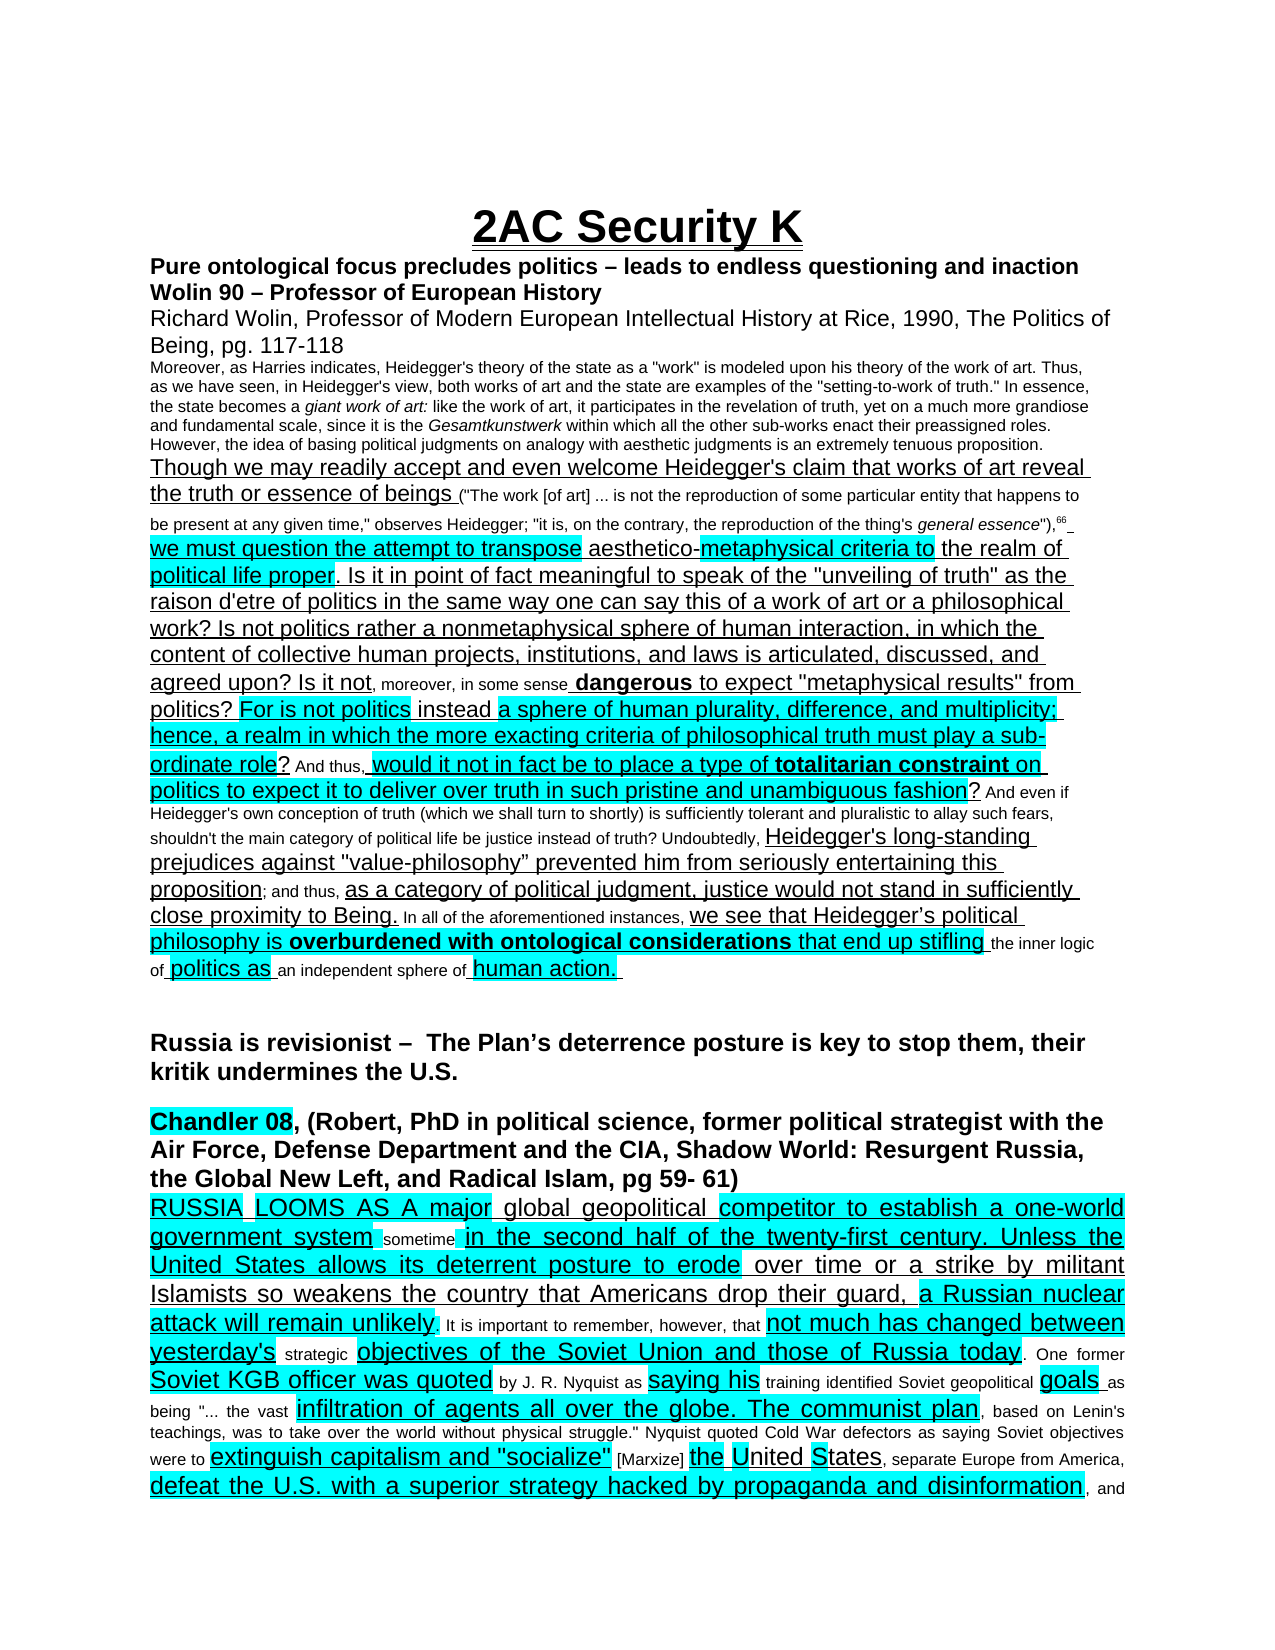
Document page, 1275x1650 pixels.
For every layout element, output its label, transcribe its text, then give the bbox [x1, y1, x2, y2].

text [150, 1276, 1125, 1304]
text Moreover, as Harries indicates, Heidegger's theory of the state as a "work" is modeled upon his theory of the work of art. Thus, as we have seen, in Heidegger's view, both works of art and the state are examples of the "setting-to-work of truth." In essence, the state becomes a giant work of art: like the work of art, it participates in the revelation of truth, yet on a much more grandiose and fundamental scale, since it is the Gesamtkunstwerk within which all the other sub-works enact their preassigned roles. However, the idea of basing political judgments on analogy with aesthetic judgments is an extremely tenuous proposition. Though we may readily accept and even welcome Heidegger's claim that works of art reveal the truth or essence of beings ("The work [of art] ... is not the reproduction of some particular entity that happens to be present at any given time," observes Heidegger; "it is, on the contrary, the reproduction of the thing's general essence"),66 we must question the attempt to transpose aesthetico-metaphysical criteria to the realm of political life proper. Is it in point of fact meaningful to speak of the "unveiling of truth" as the raison d'etre of politics in the same way one can say this of a work of art or a philosophical work? Is not politics rather a nonmetaphysical sphere of human interaction, in which the content of collective human projects, institutions, and laws is articulated, discussed, and agreed upon? Is it not, moreover, in some sense dangerous to expect "metaphysical results" from politics? For is not politics instead a sphere of human plurality, difference, and multiplicity; hence, a realm in which the more exacting criteria of philosophical truth must play a subordinate role? And thus, would it not in fact be to place a type of totalitarian constraint on politics to expect it to deliver over truth in such pristine and unambiguous fashion? And even if Heidegger's own conception of truth (which we shall turn to shortly) is sufficiently tolerant and pluralistic to allay such fears, shouldn't the main category of political life be justice instead of truth? Undoubtedly, Heidegger's long-standing prejudices against "value-philosophy” prevented him from seriously entertaining this proposition; and thus, as a category of political judgment, justice would not stand in sufficiently close proximity to Being. In all of the aforementioned instances, we see that Heidegger’s political philosophy is overburdened with ontological considerations that end up stifling the inner logic of politics as an independent sphere of human action. [150, 358, 1095, 981]
text Chandler 08, (Robert, PhD in political science, former political strategist with the Air Force, Defense Department and the CIA, Shadow World: Resurgent Russia, the Global New Left, and Radical Islam, pg 59- 61) [150, 1107, 1125, 1193]
text Pure ontological focus precludes politics – leads to endless questioning and inaction [150, 253, 1125, 279]
subtitle 2AC Security K [150, 200, 1125, 253]
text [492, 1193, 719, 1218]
text Wolin 90 – Professor of European History [150, 279, 1125, 305]
text Russia is revisionist – The Plan’s deterrence posture is key to stop them, their kritik undermines the U.S. [150, 1028, 1125, 1086]
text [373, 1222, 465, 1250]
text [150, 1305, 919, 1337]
text Richard Wolin, Professor of Modern European Intellectual History at Rice, 1990, The Politics of Being, pg. 117-118 [150, 305, 1125, 358]
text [150, 1337, 1125, 1499]
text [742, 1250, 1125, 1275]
